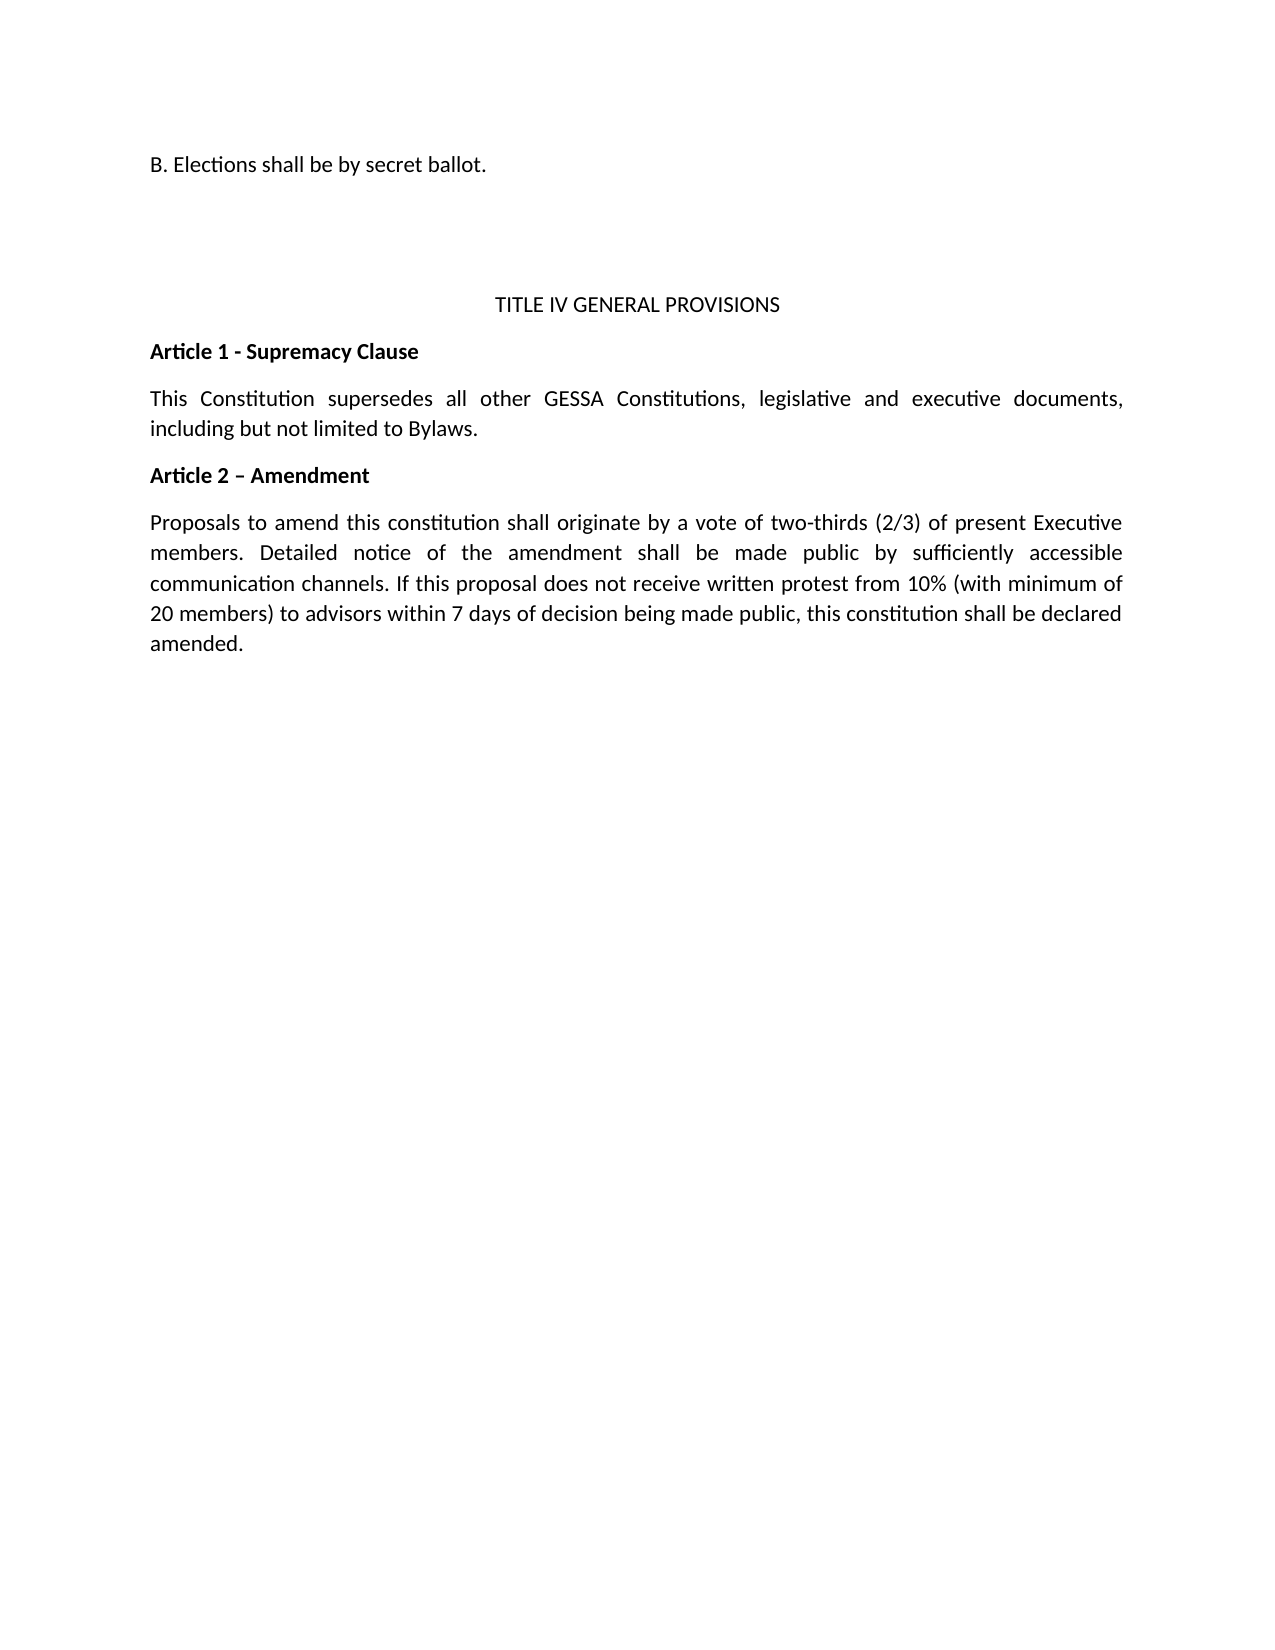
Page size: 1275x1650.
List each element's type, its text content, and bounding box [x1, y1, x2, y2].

text B. Elections shall be by secret ballot. [150, 150, 1125, 178]
text Proposals to amend this constitution shall originate by a vote of two-thirds (2/3) of present Executive members. Detailed notice of the amendment shall be made public by sufficiently accessible communication channels. If this proposal does not receive written protest from 10% (with minimum of 20 members) to advisors within 7 days of decision being made public, this constitution shall be declared amended. [150, 508, 1125, 657]
text Article 1 - Supremacy Clause [150, 337, 1125, 366]
text TITLE IV GENERAL PROVISIONS [150, 291, 1125, 319]
text This Constitution supersedes all other GESSA Constitutions, legislative and executive documents, including but not limited to Bylaws. [150, 384, 1125, 443]
text Article 2 – Amendment [150, 461, 1125, 489]
